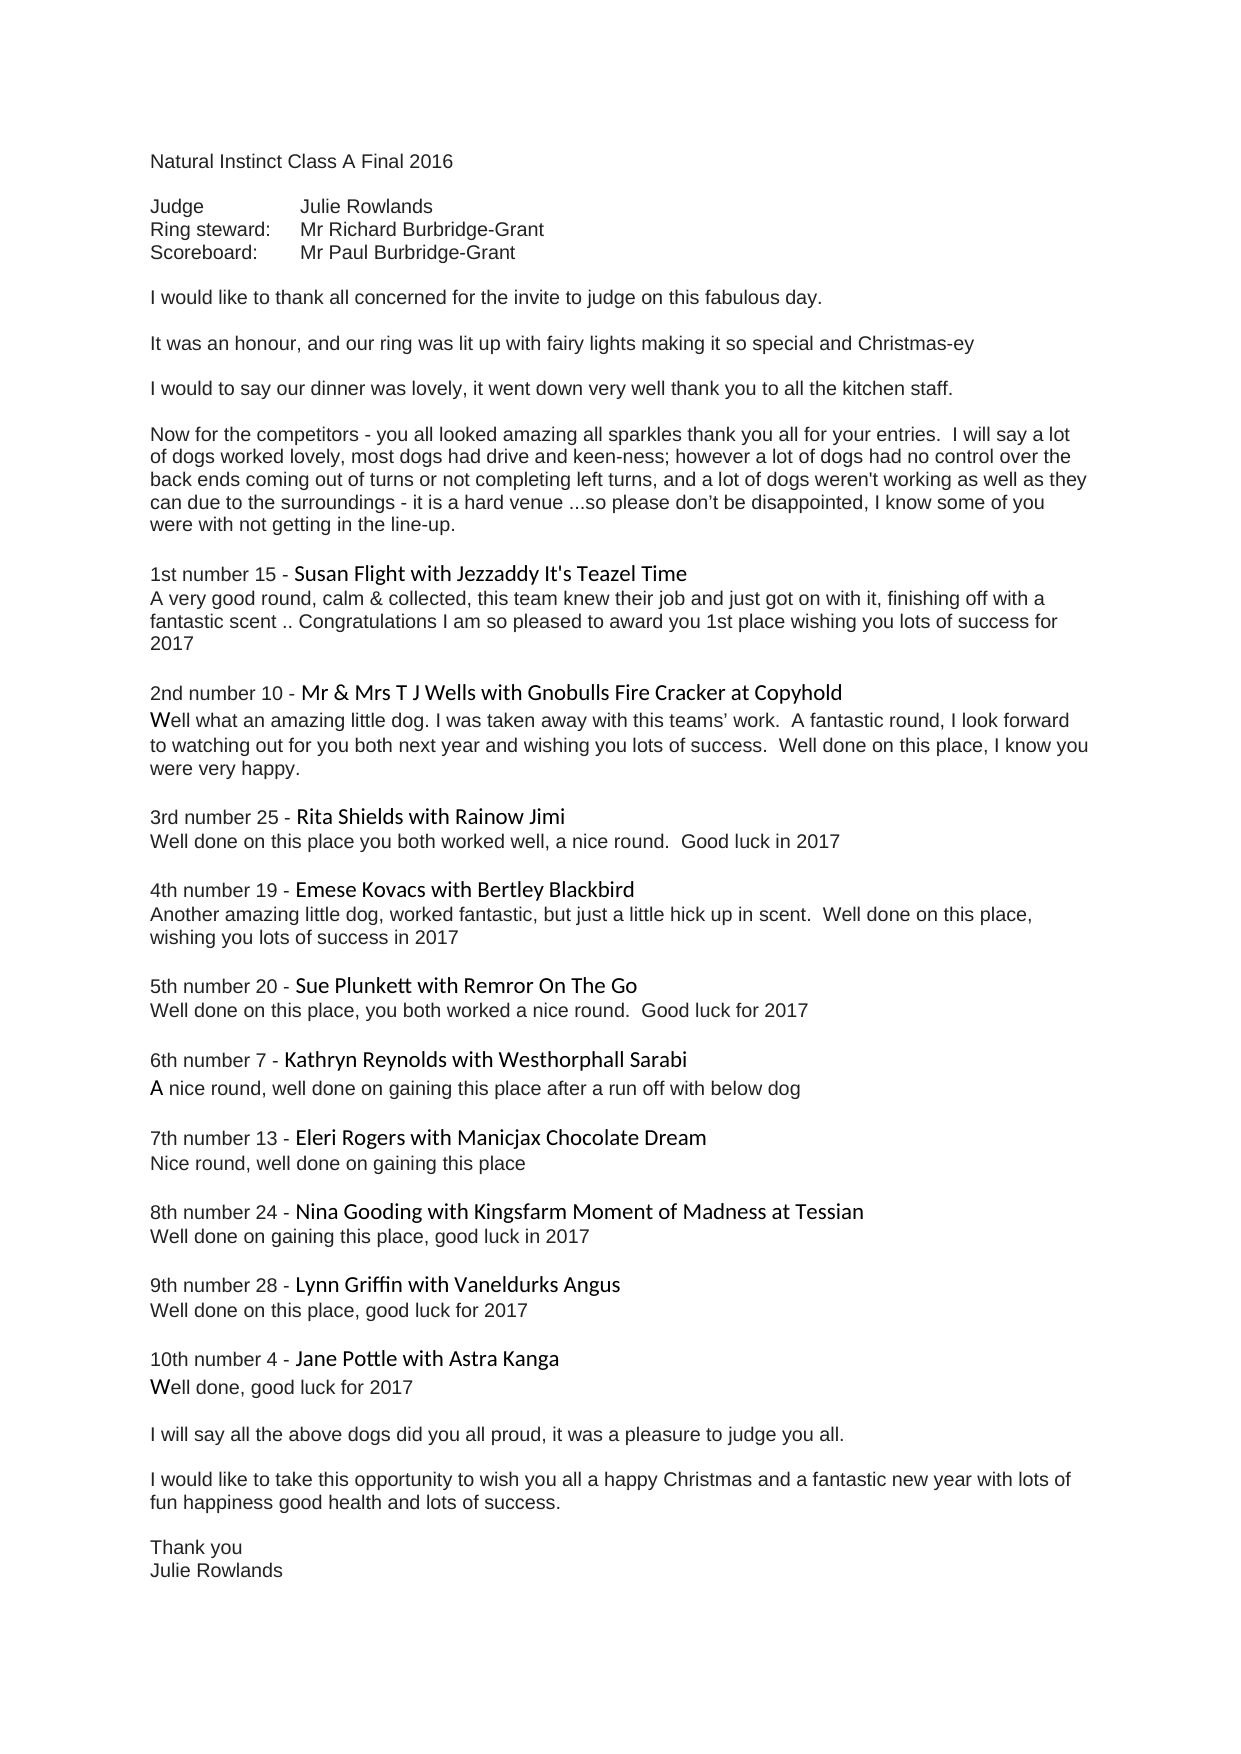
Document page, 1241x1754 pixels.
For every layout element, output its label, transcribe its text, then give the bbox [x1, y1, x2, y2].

text Well done on this place, good luck for 2017 [150, 1298, 1090, 1321]
text 6th number 7 - Kathryn Reynolds with Westhorphall Sarabi [150, 1045, 1090, 1073]
text 1st number 15 - Susan Flight with Jezzaddy It's Teazel Time [150, 559, 1090, 587]
text 8th number 24 - Nina Gooding with Kingsfarm Moment of Madness at Tessian [150, 1197, 1090, 1225]
text Well done, good luck for 2017 [150, 1372, 1090, 1400]
text 10th number 4 - Jane Pottle with Astra Kanga [150, 1344, 1090, 1372]
text 2nd number 10 - Mr & Mrs T J Wells with Gnobulls Fire Cracker at Copyhold [150, 678, 1090, 706]
text Scoreboard: Mr Paul Burbridge-Grant [150, 241, 1090, 263]
text I would like to thank all concerned for the invite to judge on this fabulous day. [150, 286, 1090, 309]
text Now for the competitors - you all looked amazing all sparkles thank you all for your entries. I will say a lot of dogs worked lovely, most dogs had drive and keen-ness; however a lot of dogs had no control over the back ends coming out of turns or not completing left turns, and a lot of dogs weren't working as well as they can due to the surroundings - it is a hard venue ...so please don’t be disappointed, I know some of you were with not getting in the line-up. [150, 422, 1090, 536]
text Well done on gaining this place, good luck in 2017 [150, 1225, 1090, 1248]
text Thank you [150, 1536, 1090, 1559]
text Well done on this place you both worked well, a nice round. Good luck in 2017 [150, 830, 1090, 852]
text Judge Julie Rowlands [150, 195, 1090, 218]
text I will say all the above dogs did you all proud, it was a pleasure to judge you all. [150, 1423, 1090, 1445]
text 3rd number 25 - Rita Shields with Rainow Jimi [150, 802, 1090, 830]
text 9th number 28 - Lynn Griffin with Vaneldurks Angus [150, 1270, 1090, 1298]
text A very good round, calm & collected, this team knew their job and just got on with it, finishing off with a fantastic scent .. Congratulations I am so pleased to award you 1st place wishing you lots of success for 2017 [150, 587, 1090, 655]
text 5th number 20 - Sue Plunkett with Remror On The Go [150, 971, 1090, 999]
text Well what an amazing little dog. I was taken away with this teams’ work. A fantastic round, I look forward to watching out for you both next year and wishing you lots of success. Well done on this place, I know you were very happy. [150, 706, 1090, 779]
text Natural Instinct Class A Final 2016 [150, 150, 1090, 173]
text Julie Rowlands [150, 1559, 1090, 1582]
text Ring steward: Mr Richard Burbridge-Grant [150, 218, 1090, 241]
text A nice round, well done on gaining this place after a run off with below dog [150, 1073, 1090, 1101]
text Well done on this place, you both worked a nice round. Good luck for 2017 [150, 999, 1090, 1022]
text Another amazing little dog, worked fantastic, but just a little hick up in scent. Well done on this place, wishing you lots of success in 2017 [150, 903, 1090, 949]
text I would to say our dinner was lovely, it went down very well thank you to all the kitchen staff. [150, 377, 1090, 400]
text It was an honour, and our ring was lit up with fairy lights making it so special and Christmas-ey [150, 332, 1090, 354]
text Nice round, well done on gaining this place [150, 1152, 1090, 1174]
text I would like to take this opportunity to wish you all a happy Christmas and a fantastic new year with lots of fun happiness good health and lots of success. [150, 1468, 1090, 1513]
text 7th number 13 - Eleri Rogers with Manicjax Chocolate Dream [150, 1123, 1090, 1152]
text 4th number 19 - Emese Kovacs with Bertley Blackbird [150, 875, 1090, 903]
